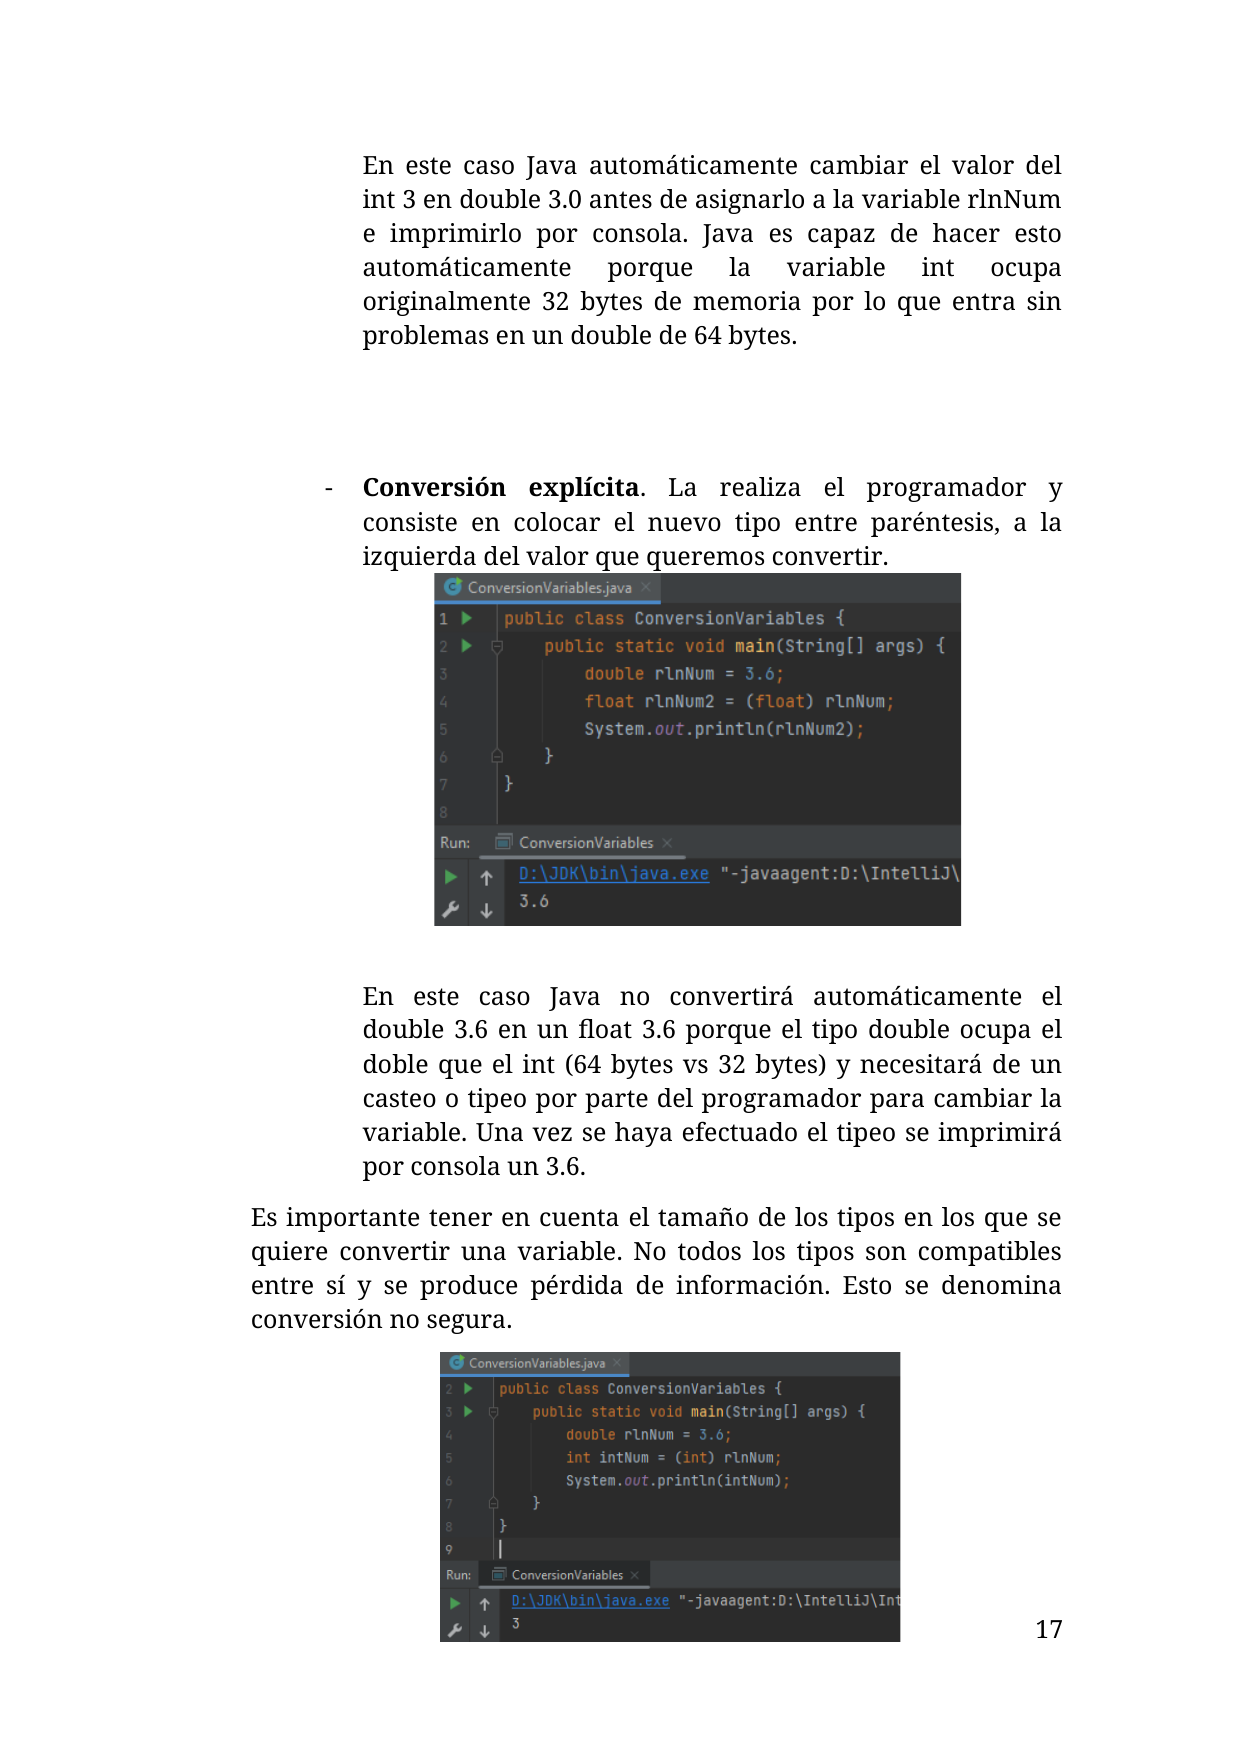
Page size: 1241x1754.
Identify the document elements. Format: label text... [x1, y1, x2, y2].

list Conversión explícita. La realiza el programador y consiste en colocar el nuevo tipo entre paréntesis, a la izquierda del valor que queremos convertir. [325, 470, 1063, 572]
picture [440, 1352, 901, 1642]
text En este caso Java automáticamente cambiar el valor del int 3 en double 3.0 antes de asignarlo a la variable rlnNum e imprimirlo por consola. Java es capaz de hacer esto automáticamente porque la variable int ocupa originalmente 32 bytes de memoria por lo que entra sin problemas en un double de 64 bytes. [362, 148, 1063, 352]
picture [434, 573, 962, 926]
text En este caso Java no convertirá automáticamente el double 3.6 en un float 3.6 porque el tipo double ocupa el doble que el int (64 bytes vs 32 bytes) y necesitará de un casteo o tipeo por parte del programador para cambiar la variable. Una vez se haya efectuado el tipeo se imprimirá por consola un 3.6. [362, 978, 1063, 1182]
text Es importante tener en cuenta el tamaño de los tipos en los que se quiere convertir una variable. No todos los tipos son compatibles entre sí y se produce pérdida de información. Esto se denomina conversión no segura. [251, 1199, 1063, 1335]
